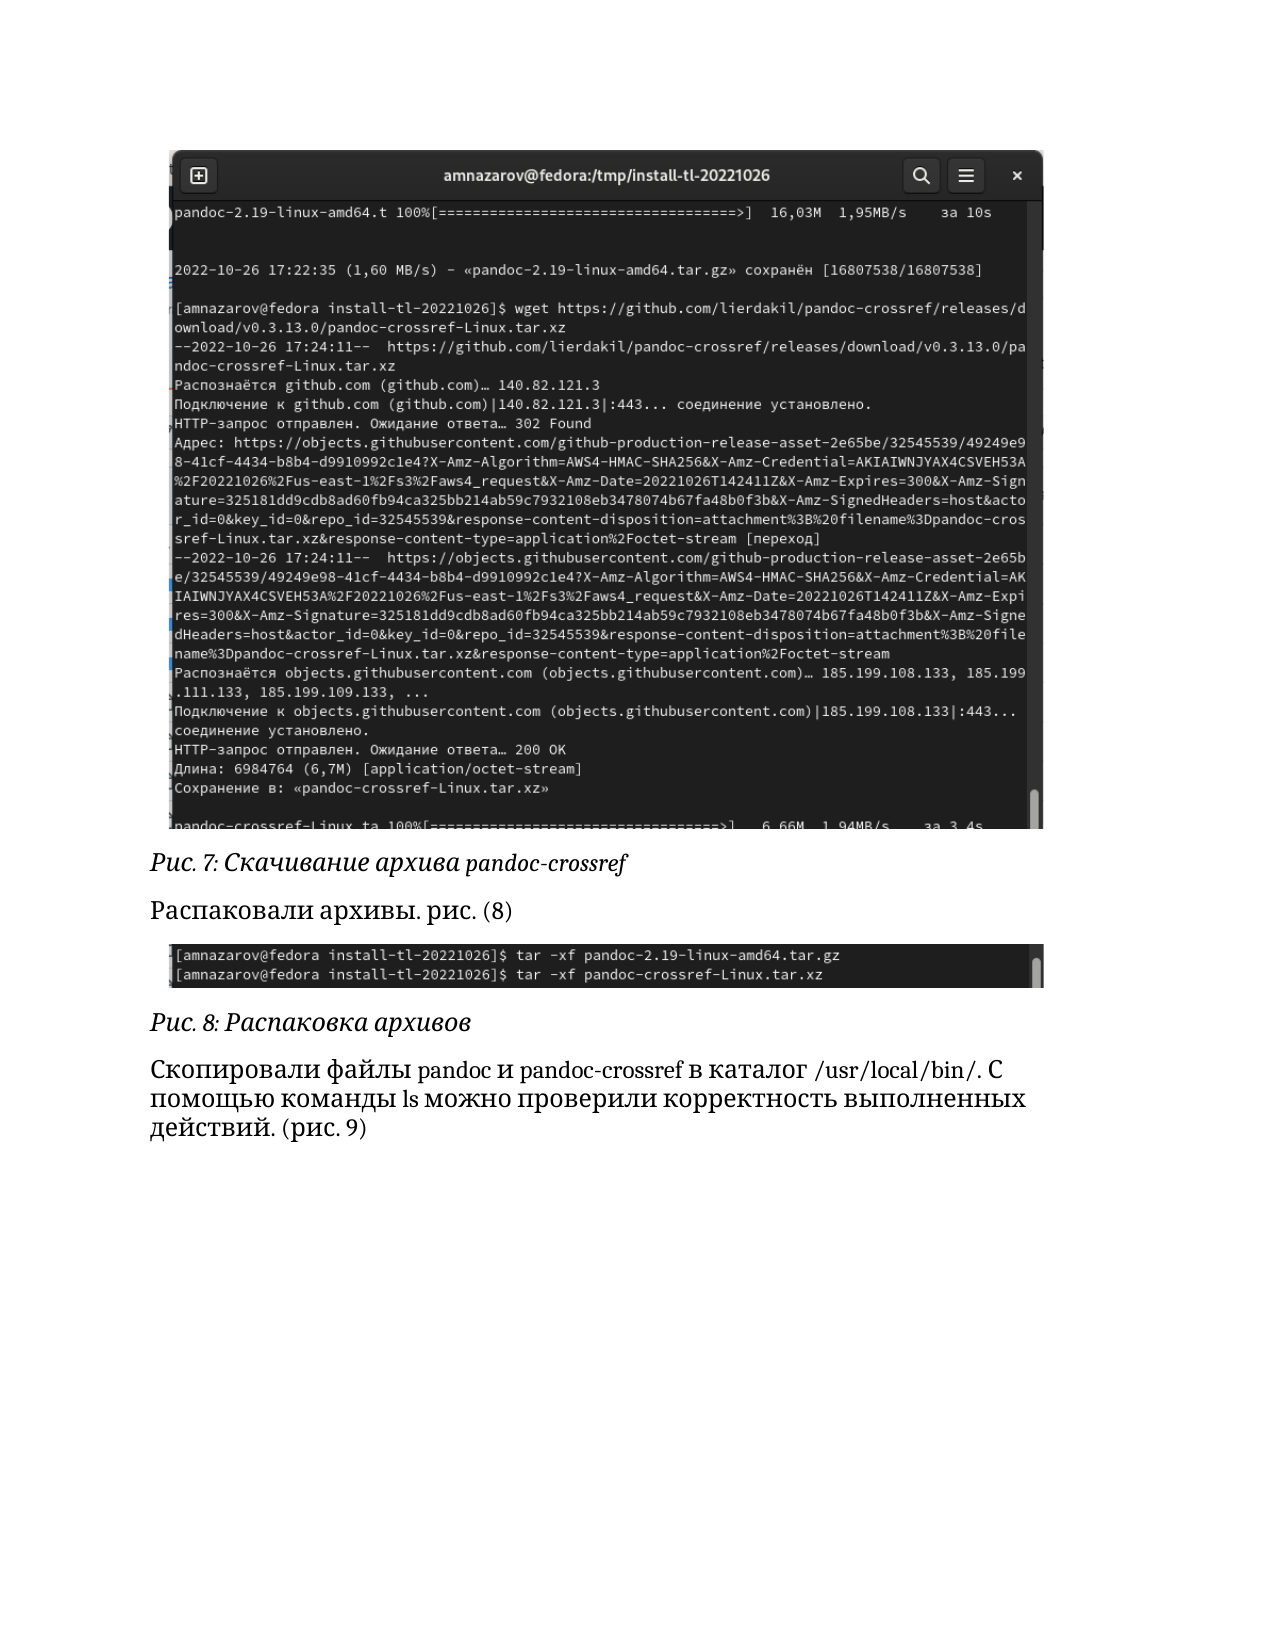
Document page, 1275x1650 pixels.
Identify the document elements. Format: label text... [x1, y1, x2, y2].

picture [168, 150, 1044, 829]
text Рис. 8: Распаковка архивов [150, 1009, 1125, 1037]
picture [168, 944, 1044, 988]
text Скопировали файлы pandoc и pandoc-crossref в каталог /usr/local/bin/. С помощью команды ls можно проверили корректность выполненных действий. (рис. 9) [150, 1056, 1125, 1142]
text Рис. 7: Скачивание архива pandoc-crossref [150, 849, 1125, 878]
text Распаковали архивы. рис. (8) [150, 897, 1125, 925]
